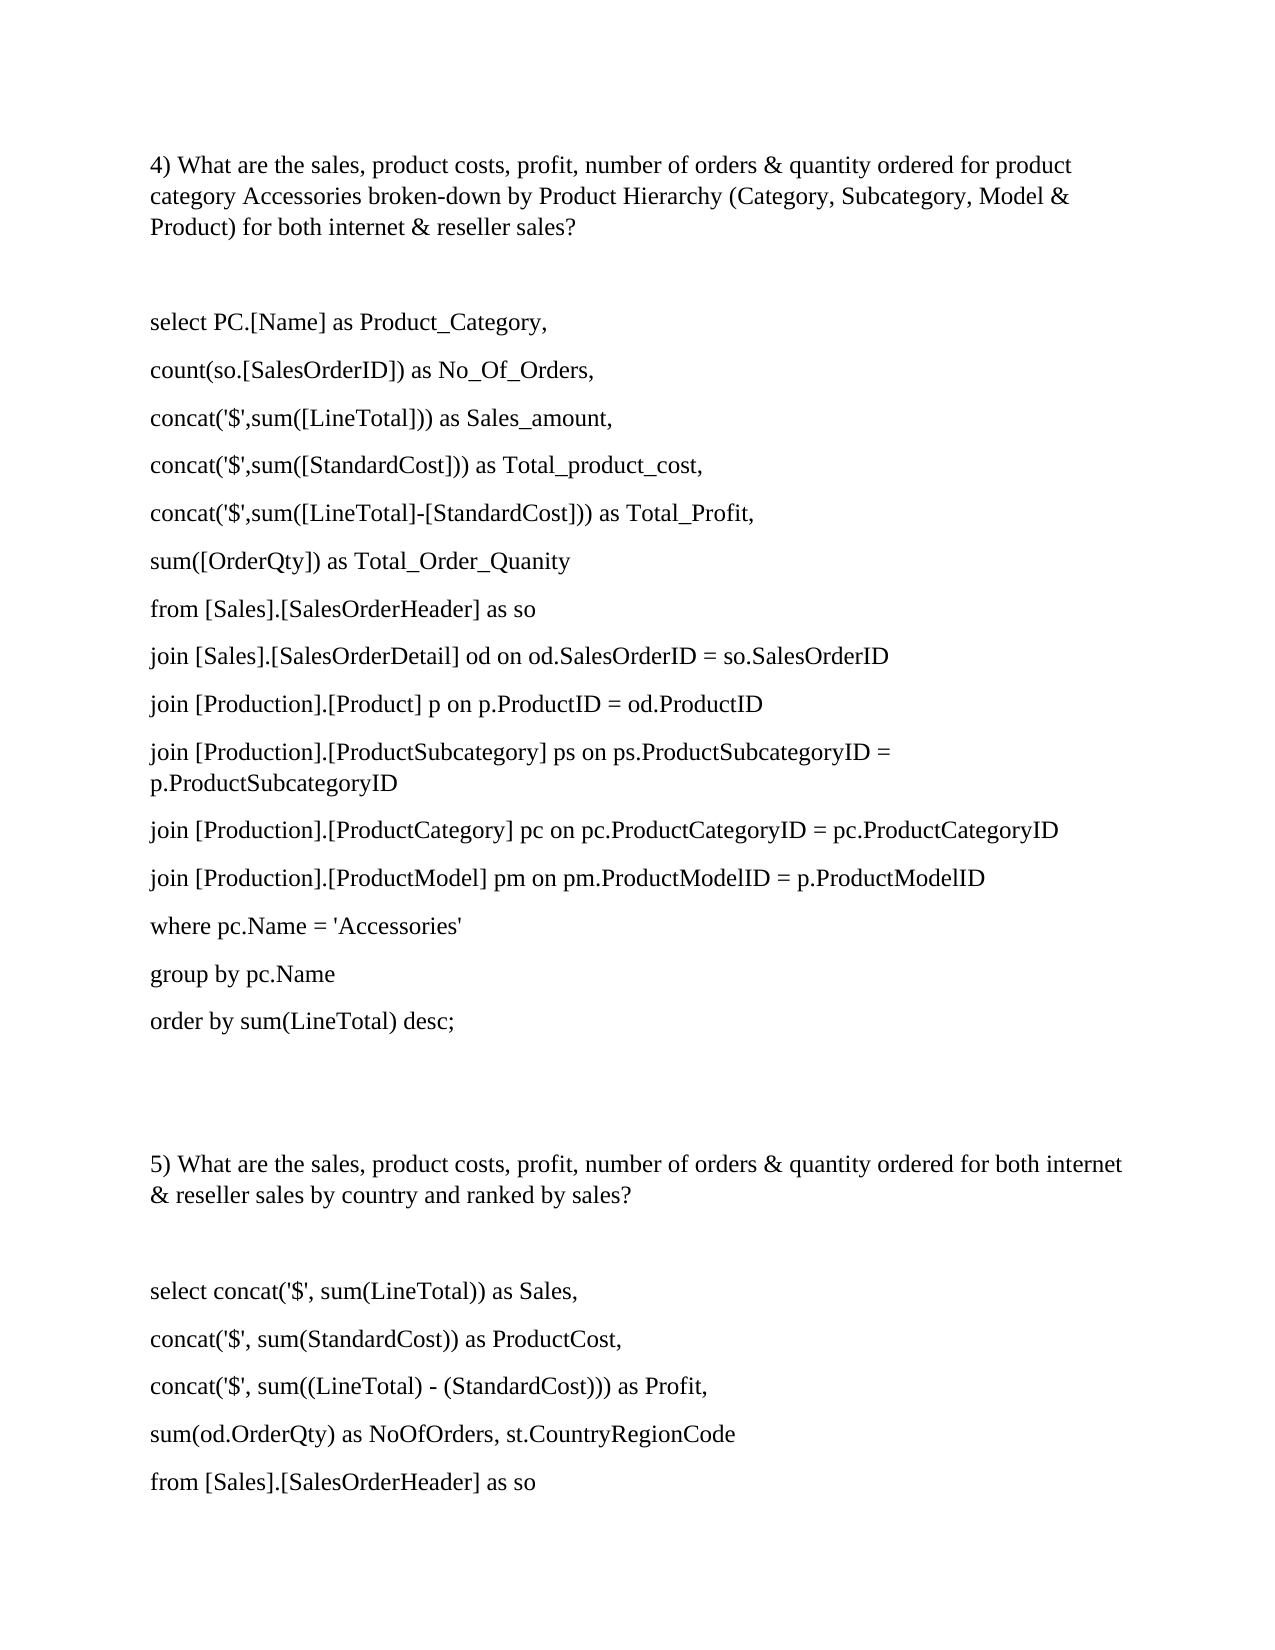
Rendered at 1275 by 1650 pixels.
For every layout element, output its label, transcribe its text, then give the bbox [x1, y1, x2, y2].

text group by pc.Name [150, 959, 1125, 987]
text from [Sales].[SalesOrderHeader] as so [150, 1467, 1125, 1496]
text join [Production].[Product] p on p.ProductID = od.ProductID [150, 689, 1125, 718]
text select concat('$', sum(LineTotal)) as Sales, [150, 1276, 1125, 1305]
text sum([OrderQty]) as Total_Order_Quanity [150, 546, 1125, 575]
text from [Sales].[SalesOrderHeader] as so [150, 594, 1125, 622]
text join [Sales].[SalesOrderDetail] od on od.SalesOrderID = so.SalesOrderID [150, 641, 1125, 670]
text join [Production].[ProductModel] pm on pm.ProductModelID = p.ProductModelID [150, 863, 1125, 892]
text 5) What are the sales, product costs, profit, number of orders & quantity ordered for both internet & reseller sales by country and ranked by sales? [150, 1149, 1125, 1209]
text join [Production].[ProductSubcategory] ps on ps.ProductSubcategoryID = p.ProductSubcategoryID [150, 737, 1125, 797]
text order by sum(LineTotal) desc; [150, 1006, 1125, 1035]
text concat('$',sum([LineTotal]-[StandardCost])) as Total_Profit, [150, 498, 1125, 527]
text concat('$', sum((LineTotal) - (StandardCost))) as Profit, [150, 1371, 1125, 1400]
text sum(od.OrderQty) as NoOfOrders, st.CountryRegionCode [150, 1419, 1125, 1448]
text 4) What are the sales, product costs, profit, number of orders & quantity ordered for product category Accessories broken-down by Product Hierarchy (Category, Subcategory, Model & Product) for both internet & reseller sales? [150, 150, 1125, 241]
text where pc.Name = 'Accessories' [150, 911, 1125, 940]
text join [Production].[ProductCategory] pc on pc.ProductCategoryID = pc.ProductCategoryID [150, 816, 1125, 844]
text concat('$',sum([StandardCost])) as Total_product_cost, [150, 451, 1125, 479]
text concat('$', sum(StandardCost)) as ProductCost, [150, 1324, 1125, 1352]
text count(so.[SalesOrderID]) as No_Of_Orders, [150, 355, 1125, 384]
text concat('$',sum([LineTotal])) as Sales_amount, [150, 403, 1125, 432]
text select PC.[Name] as Product_Category, [150, 307, 1125, 336]
